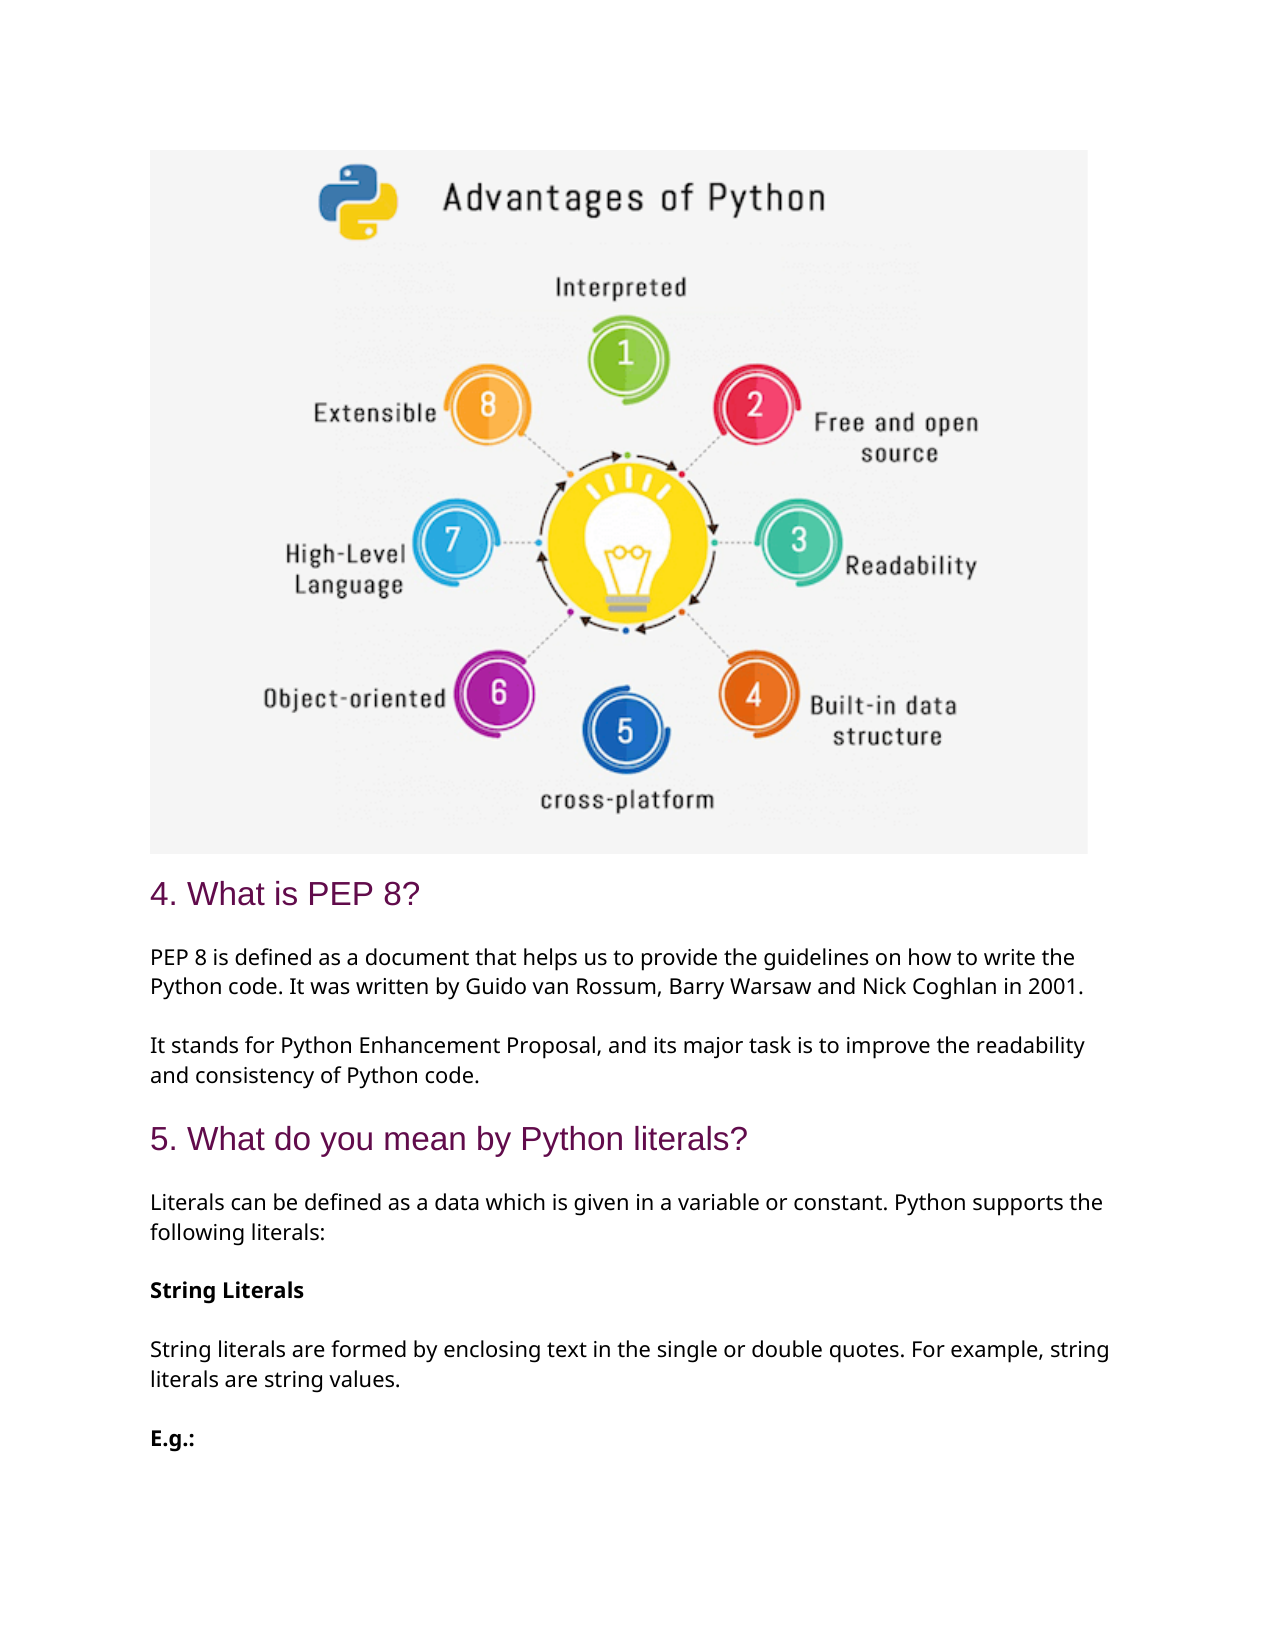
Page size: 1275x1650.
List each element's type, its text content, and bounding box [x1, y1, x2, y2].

text E.g.: [150, 1423, 1125, 1453]
text PEP 8 is defined as a document that helps us to provide the guidelines on how to write the Python code. It was written by Guido van Rossum, Barry Warsaw and Nick Coghlan in 2001. [150, 942, 1125, 1001]
text It stands for Python Enhancement Proposal, and its major task is to improve the readability and consistency of Python code. [150, 1030, 1125, 1090]
picture [150, 150, 1088, 854]
text String Literals [150, 1275, 1125, 1305]
text String literals are formed by enclosing text in the single or double quotes. For example, string literals are string values. [150, 1334, 1125, 1394]
subtitle 5. What do you mean by Python literals? [150, 1119, 1125, 1157]
text Literals can be defined as a data which is given in a variable or constant. Python supports the following literals: [150, 1187, 1125, 1246]
subtitle 4. What is PEP 8? [150, 874, 1125, 912]
